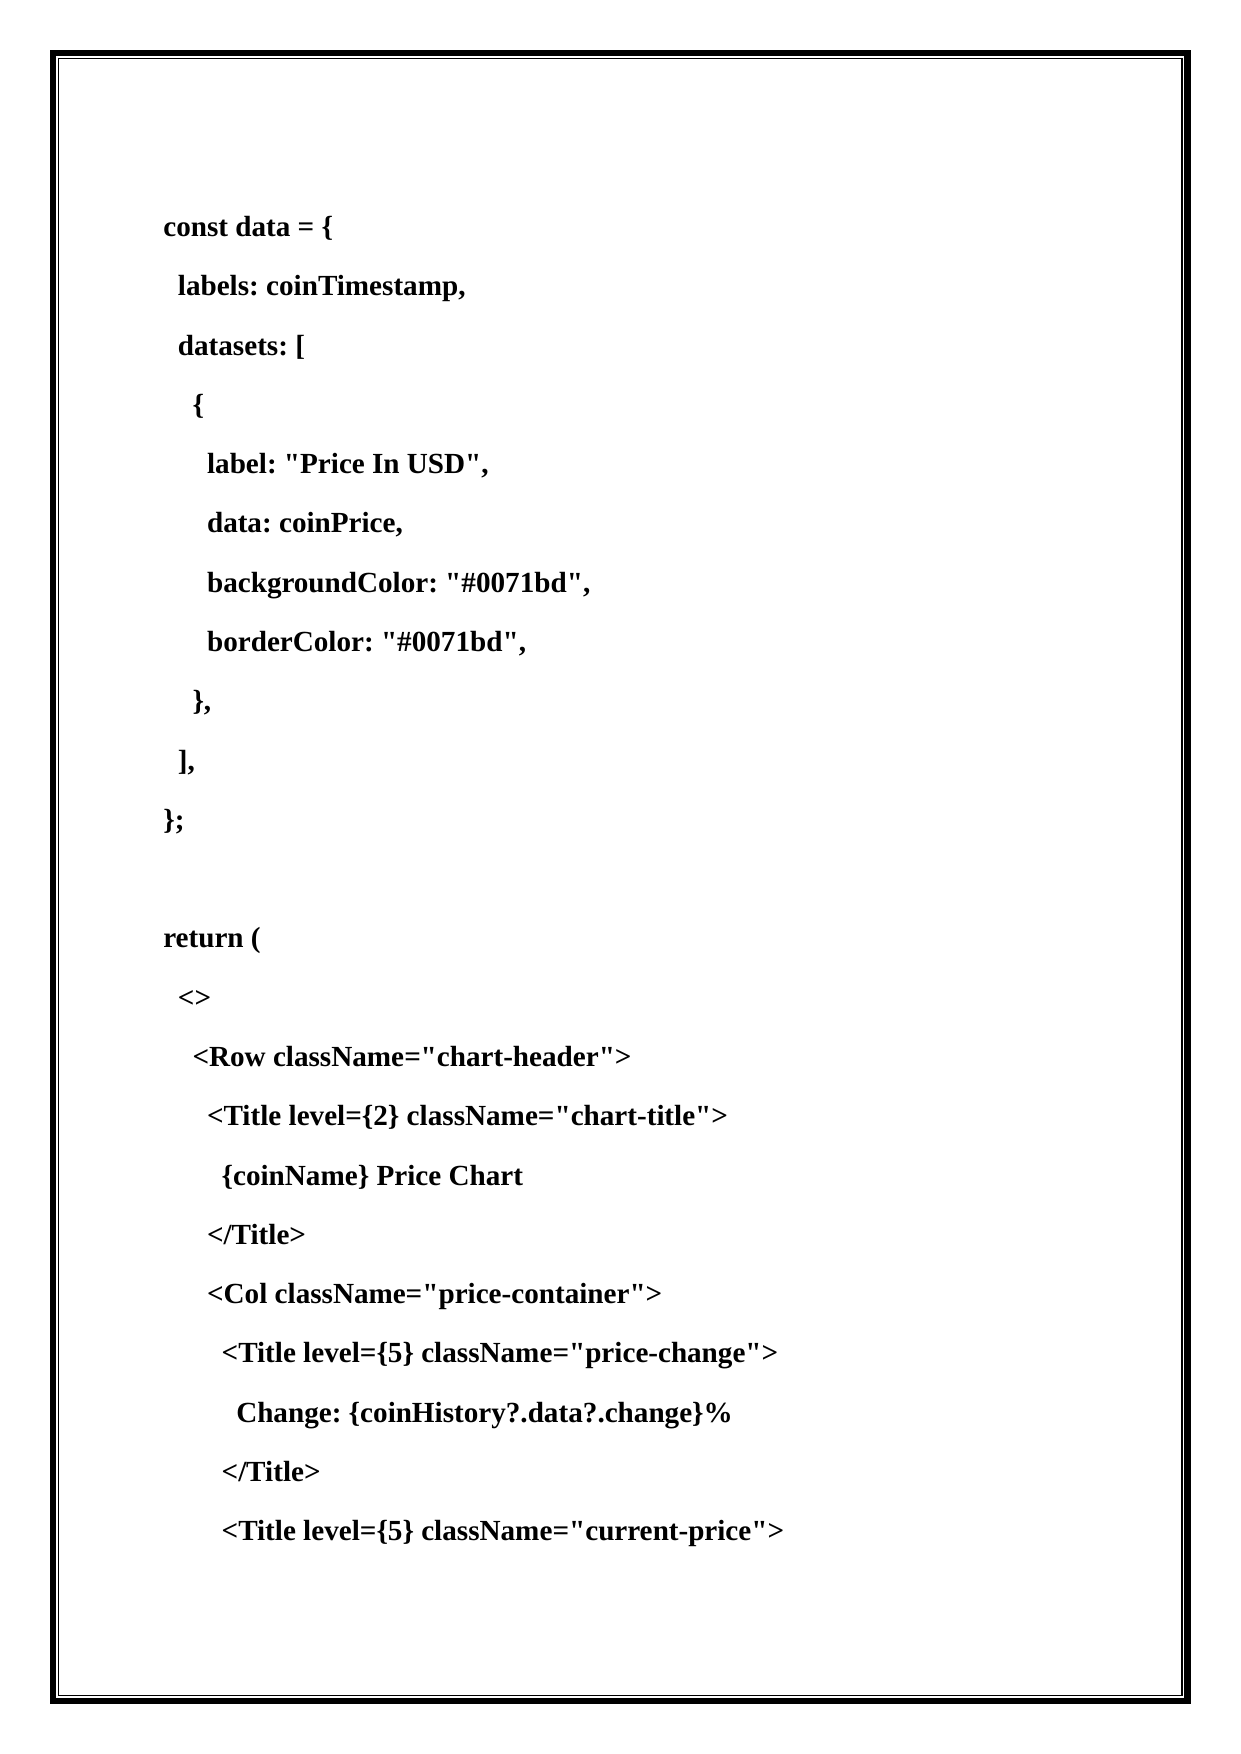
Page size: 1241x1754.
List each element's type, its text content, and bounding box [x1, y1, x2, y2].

text data: coinPrice, [148, 506, 1092, 539]
text ], [148, 743, 1092, 776]
text return ( [148, 921, 1092, 954]
text <Title level={5} className="price-change"> [148, 1335, 1092, 1369]
text labels: coinTimestamp, [148, 268, 1092, 302]
text { [148, 387, 1092, 421]
text const data = { [148, 209, 1092, 243]
text <Title level={2} className="chart-title"> [148, 1098, 1092, 1132]
text }; [148, 802, 1092, 836]
text {coinName} Price Chart [148, 1158, 1092, 1191]
text <Title level={5} className="current-price"> [148, 1513, 1092, 1547]
text </Title> [148, 1454, 1092, 1487]
text backgroundColor: "#0071bd", [148, 565, 1092, 598]
text Change: {coinHistory?.data?.change}% [148, 1395, 1092, 1428]
text <Col className="price-container"> [148, 1276, 1092, 1310]
text }, [148, 683, 1092, 717]
text label: "Price In USD", [148, 446, 1092, 480]
text borderColor: "#0071bd", [148, 624, 1092, 658]
text datasets: [ [148, 328, 1092, 361]
text <Row className="chart-header"> [148, 1039, 1092, 1073]
text </Title> [148, 1217, 1092, 1250]
text <> [148, 980, 1092, 1013]
